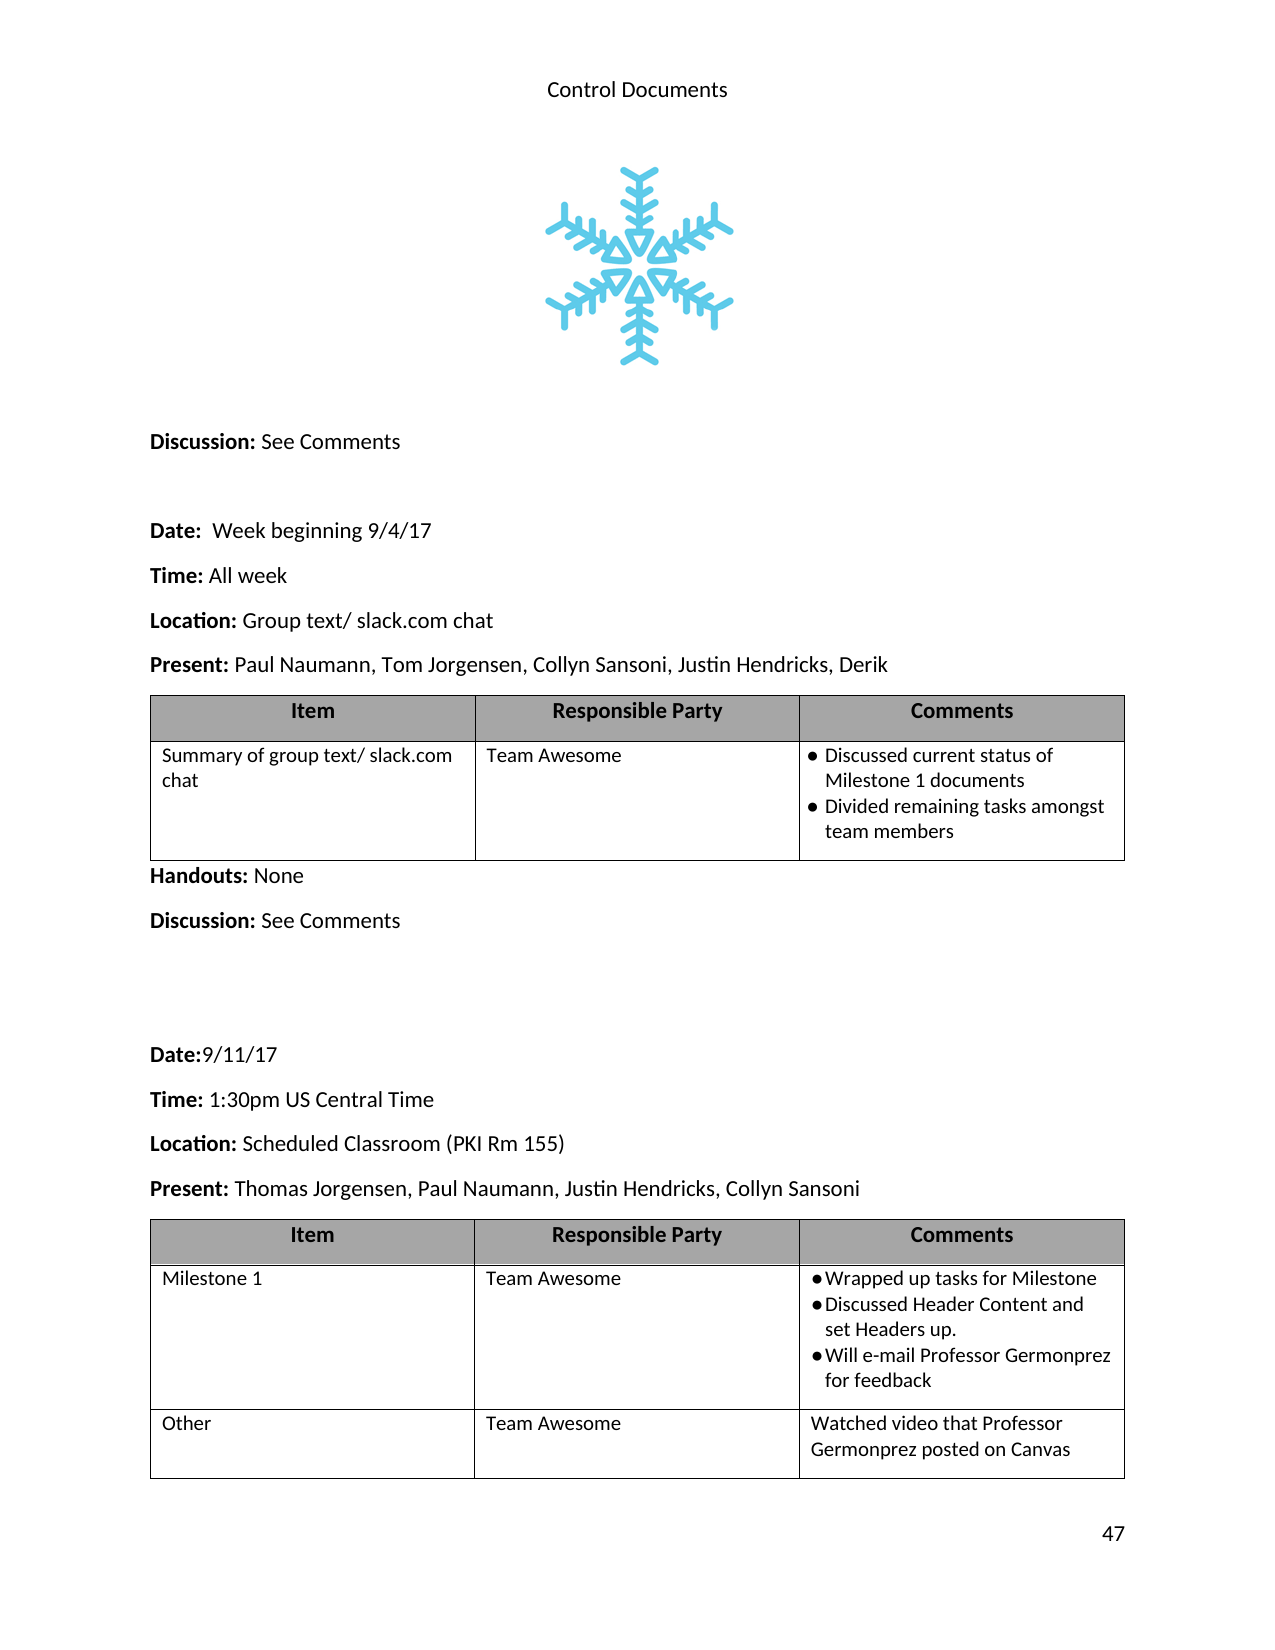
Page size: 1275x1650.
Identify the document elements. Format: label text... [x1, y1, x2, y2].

text Location: Group text/ slack.com chat [150, 606, 1125, 634]
text Time: 1:30pm US Central Time [150, 1085, 1125, 1113]
table_cell Other [151, 1410, 474, 1478]
table_cell Discussed current status of Milestone 1 documents Divided remaining tasks amongst team members [800, 742, 1124, 860]
text Date:9/11/17 [150, 1040, 1125, 1068]
table_cell Team Awesome [475, 1410, 799, 1478]
table_cell Summary of group text/ slack.com chat [151, 742, 475, 860]
table_header Comments [800, 696, 1124, 741]
table_cell Milestone 1 [151, 1266, 474, 1409]
text Present: Paul Naumann, Tom Jorgensen, Collyn Sansoni, Justin Hendricks, Derik [150, 651, 1125, 678]
picture [369, 131, 907, 399]
text Discussion: See Comments [150, 906, 1125, 934]
text Date: Week beginning 9/4/17 [150, 516, 1125, 544]
table_cell Team Awesome [475, 1266, 799, 1409]
table_cell Watched video that Professor Germonprez posted on Canvas [800, 1410, 1124, 1478]
table_header Comments [800, 1220, 1124, 1264]
text Handouts: None [150, 861, 1125, 889]
text Discussion: See Comments [150, 427, 1125, 455]
table_cell Wrapped up tasks for Milestone Discussed Header Content and set Headers up. Will e-mail Professor Germonprez for feedback [800, 1266, 1124, 1409]
table_header Responsible Party [476, 696, 799, 741]
text Location: Scheduled Classroom (PKI Rm 155) [150, 1129, 1125, 1157]
table_cell Team Awesome [476, 742, 799, 860]
table_header Item [151, 696, 475, 741]
table_header Item [151, 1220, 474, 1264]
text Present: Thomas Jorgensen, Paul Naumann, Justin Hendricks, Collyn Sansoni [150, 1174, 1125, 1202]
text Time: All week [150, 561, 1125, 589]
table_header Responsible Party [475, 1220, 799, 1264]
